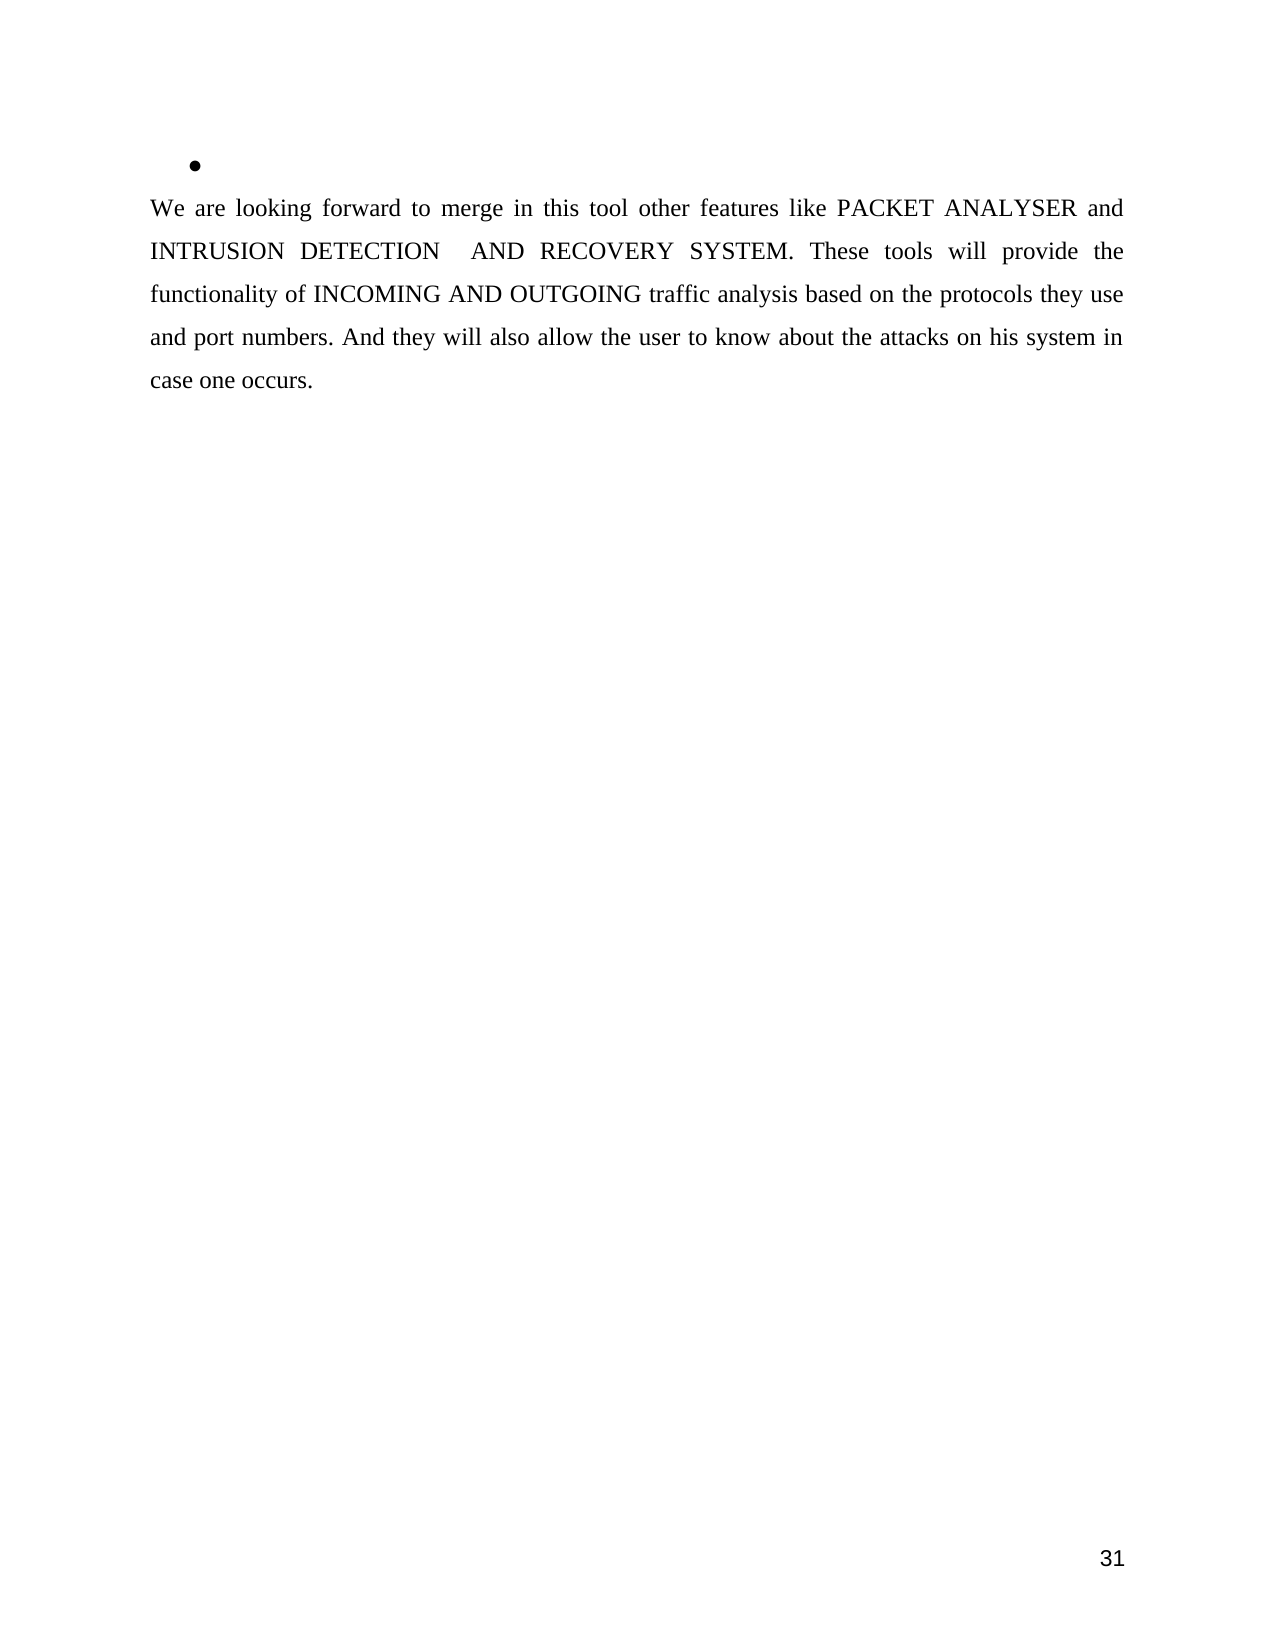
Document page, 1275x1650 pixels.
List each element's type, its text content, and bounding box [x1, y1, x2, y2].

text We are looking forward to merge in this tool other features like PACKET ANALYSER and INTRUSION DETECTION AND RECOVERY SYSTEM. These tools will provide the functionality of INCOMING AND OUTGOING traffic analysis based on the protocols they use and port numbers. And they will also allow the user to know about the attacks on his system in case one occurs. [150, 193, 1125, 394]
